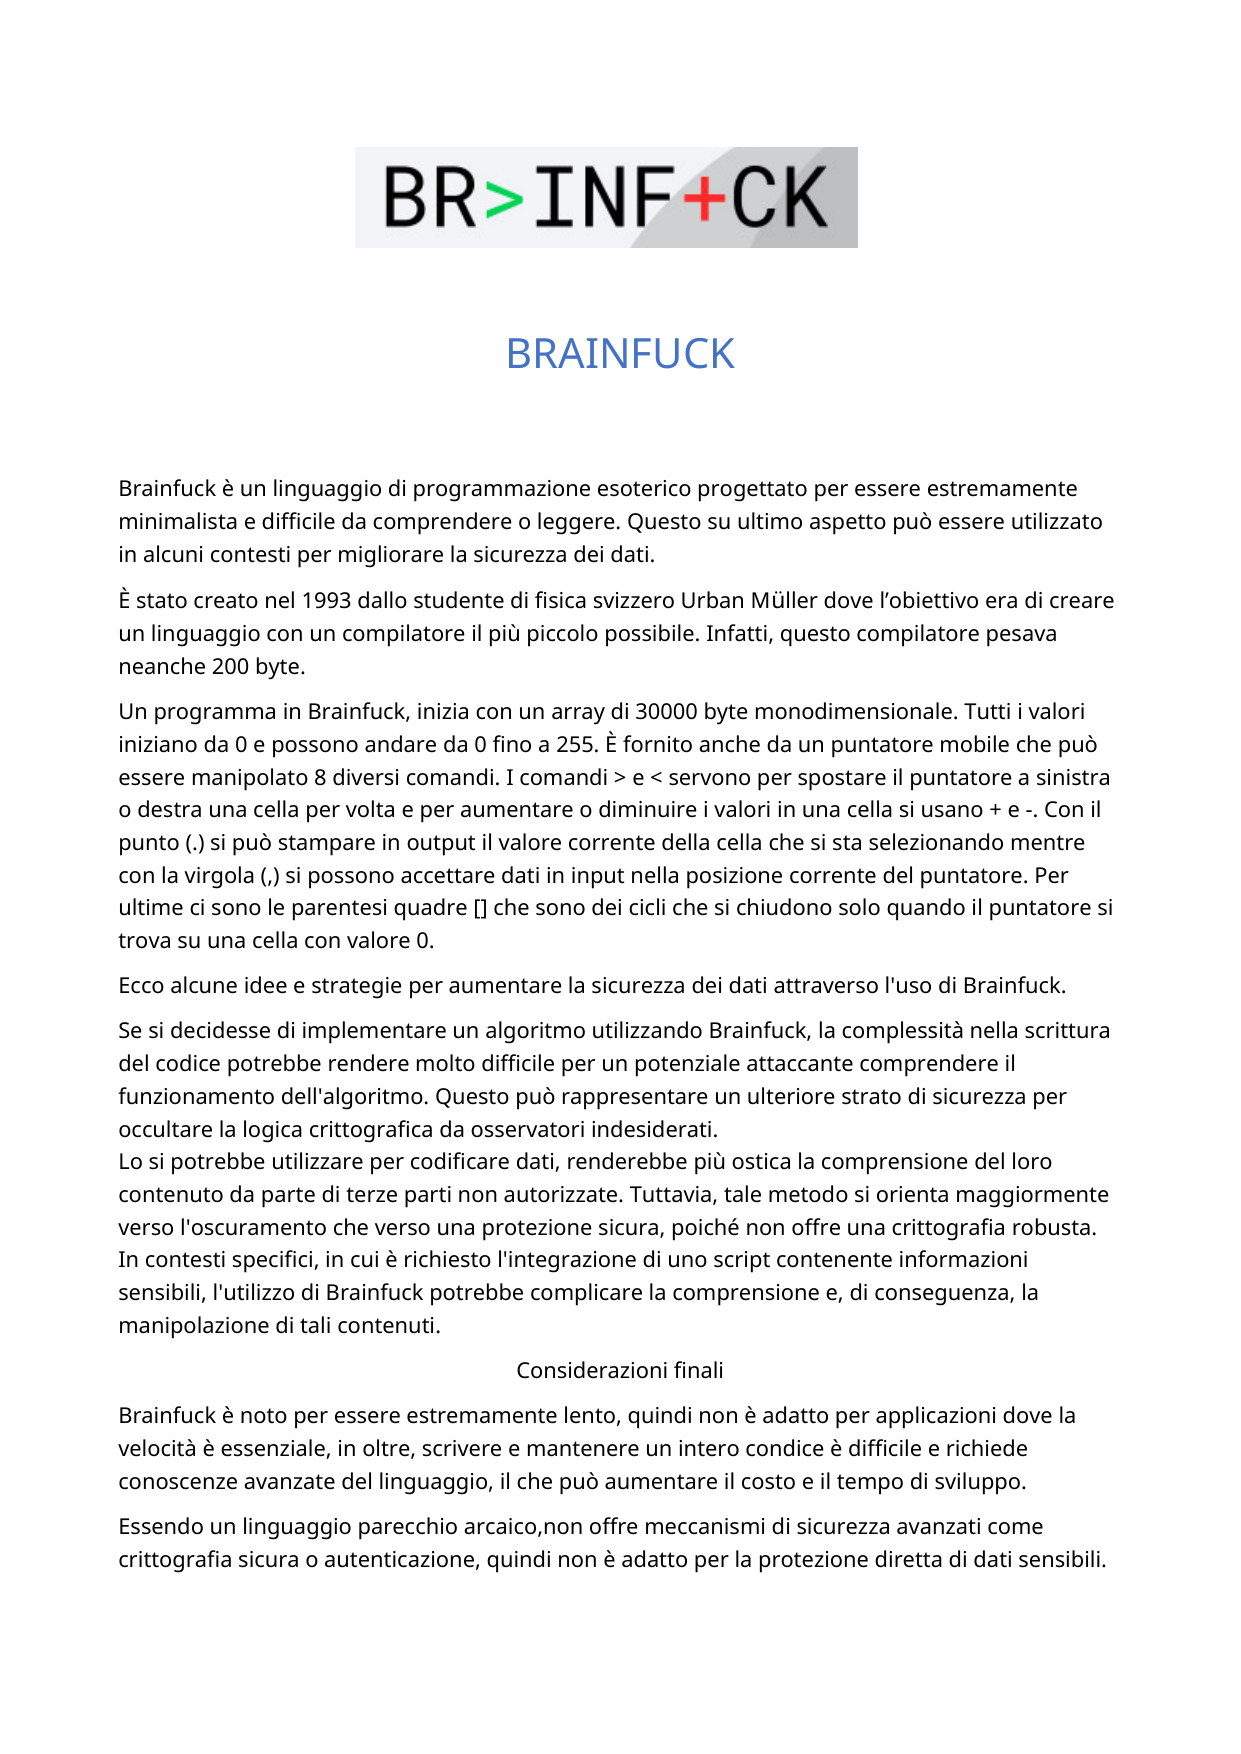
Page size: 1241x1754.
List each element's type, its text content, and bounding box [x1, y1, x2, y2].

text Un programma in Brainfuck, inizia con un array di 30000 byte monodimensionale. Tutti i valori iniziano da 0 e possono andare da 0 fino a 255. È fornito anche da un puntatore mobile che può essere manipolato 8 diversi comandi. I comandi > e < servono per spostare il puntatore a sinistra o destra una cella per volta e per aumentare o diminuire i valori in una cella si usano + e -. Con il punto (.) si può stampare in output il valore corrente della cella che si sta selezionando mentre con la virgola (,) si possono accettare dati in input nella posizione corrente del puntatore. Per ultime ci sono le parentesi quadre [] che sono dei cicli che si chiudono solo quando il puntatore si trova su una cella con valore 0. [118, 696, 1122, 955]
text Considerazioni finali [118, 1355, 1122, 1385]
text Ecco alcune idee e strategie per aumentare la sicurezza dei dati attraverso l'uso di Brainfuck. [118, 970, 1122, 1000]
text BRAINFUCK [118, 324, 1122, 380]
picture [354, 147, 858, 248]
text Se si decidesse di implementare un algoritmo utilizzando Brainfuck, la complessità nella scrittura del codice potrebbe rendere molto difficile per un potenziale attaccante comprendere il funzionamento dell'algoritmo. Questo può rappresentare un ulteriore strato di sicurezza per occultare la logica crittografica da osservatori indesiderati. Lo si potrebbe utilizzare per codificare dati, renderebbe più ostica la comprensione del loro contenuto da parte di terze parti non autorizzate. Tuttavia, tale metodo si orienta maggiormente verso l'oscuramento che verso una protezione sicura, poiché non offre una crittografia robusta. In contesti specifici, in cui è richiesto l'integrazione di uno script contenente informazioni sensibili, l'utilizzo di Brainfuck potrebbe complicare la comprensione e, di conseguenza, la manipolazione di tali contenuti. [118, 1016, 1122, 1340]
text Brainfuck è un linguaggio di programmazione esoterico progettato per essere estremamente minimalista e difficile da comprendere o leggere. Questo su ultimo aspetto può essere utilizzato in alcuni contesti per migliorare la sicurezza dei dati. [118, 473, 1122, 569]
text È stato creato nel 1993 dallo studente di fisica svizzero Urban Müller dove l’obiettivo era di creare un linguaggio con un compilatore il più piccolo possibile. Infatti, questo compilatore pesava neanche 200 byte. [118, 584, 1122, 681]
text Essendo un linguaggio parecchio arcaico,non offre meccanismi di sicurezza avanzati come crittografia sicura o autenticazione, quindi non è adatto per la protezione diretta di dati sensibili. [118, 1511, 1122, 1573]
text Brainfuck è noto per essere estremamente lento, quindi non è adatto per applicazioni dove la velocità è essenziale, in oltre, scrivere e mantenere un intero condice è difficile e richiede conoscenze avanzate del linguaggio, il che può aumentare il costo e il tempo di sviluppo. [118, 1400, 1122, 1496]
